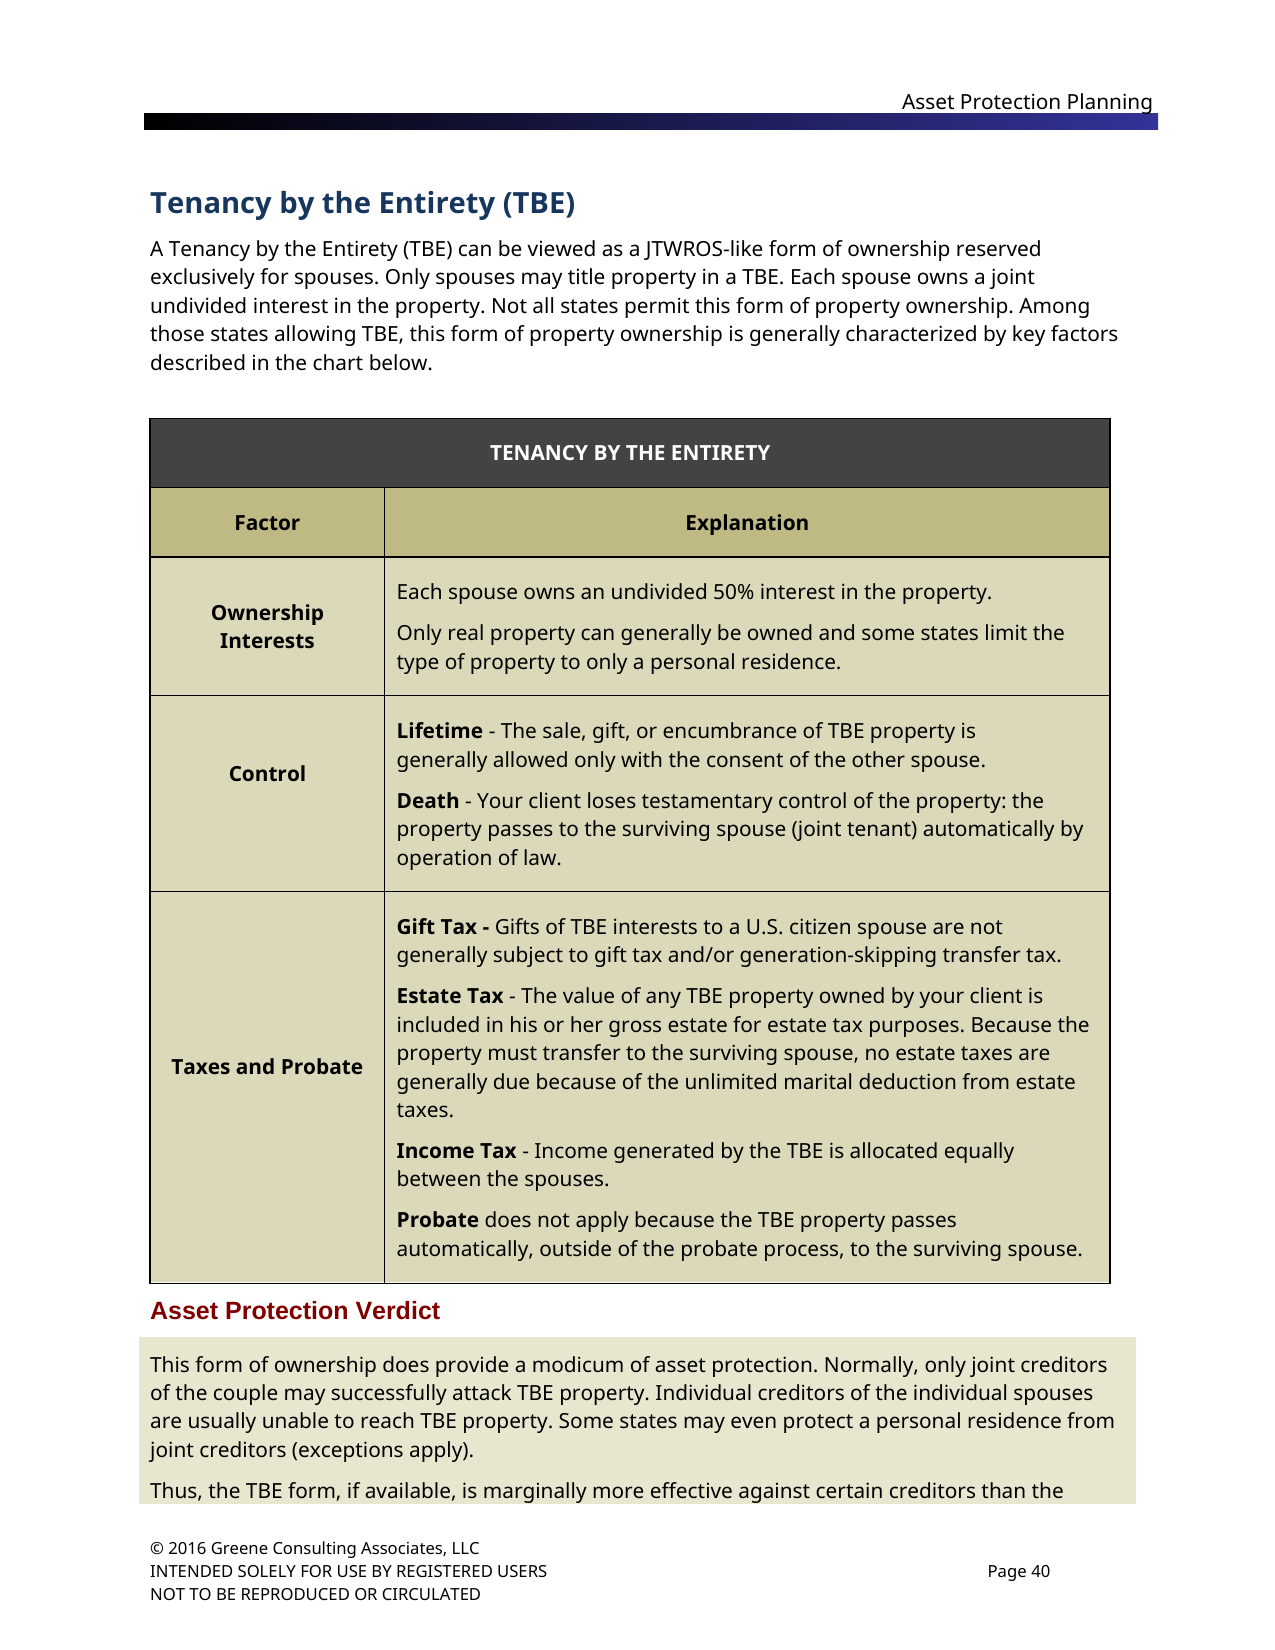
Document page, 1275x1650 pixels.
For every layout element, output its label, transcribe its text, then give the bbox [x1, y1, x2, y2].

subtitle Tenancy by the Entirety (TBE) [150, 182, 1125, 222]
table_cell Taxes and Probate [151, 892, 384, 1282]
table_cell Factor [151, 488, 384, 556]
table_cell Ownership Interests [151, 558, 384, 695]
table_header TENANCY BY THE ENTIRETY [151, 419, 1109, 487]
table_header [139, 1337, 1136, 1504]
table_cell Gift Tax - Gifts of TBE interests to a U.S. citizen spouse are not generally subject to gift tax and/or generation-skipping transfer tax. Estate Tax - The value of any TBE property owned by your client is included in his or her gross estate for estate tax purposes. Because the property must transfer to the surviving spouse, no estate taxes are generally due because of the unlimited marital deduction from estate taxes. Income Tax - Income generated by the TBE is allocated equally between the spouses. Probate does not apply because the TBE property passes automatically, outside of the probate process, to the surviving spouse. [385, 892, 1109, 1282]
table_cell Each spouse owns an undivided 50% interest in the property. Only real property can generally be owned and some states limit the type of property to only a personal residence. [385, 558, 1109, 695]
table_cell Lifetime - The sale, gift, or encumbrance of TBE property is generally allowed only with the consent of the other spouse. Death - Your client loses testamentary control of the property: the property passes to the surviving spouse (joint tenant) automatically by operation of law. [385, 696, 1109, 891]
table_cell Control [151, 696, 384, 891]
text A Tenancy by the Entirety (TBE) can be viewed as a JTWROS-like form of ownership reserved exclusively for spouses. Only spouses may title property in a TBE. Each spouse owns a joint undivided interest in the property. Not all states permit this form of property ownership. Among those states allowing TBE, this form of property ownership is generally characterized by key factors described in the chart below. [150, 234, 1125, 376]
subtitle Asset Protection Verdict [150, 1296, 1125, 1325]
table_cell Explanation [385, 488, 1109, 556]
